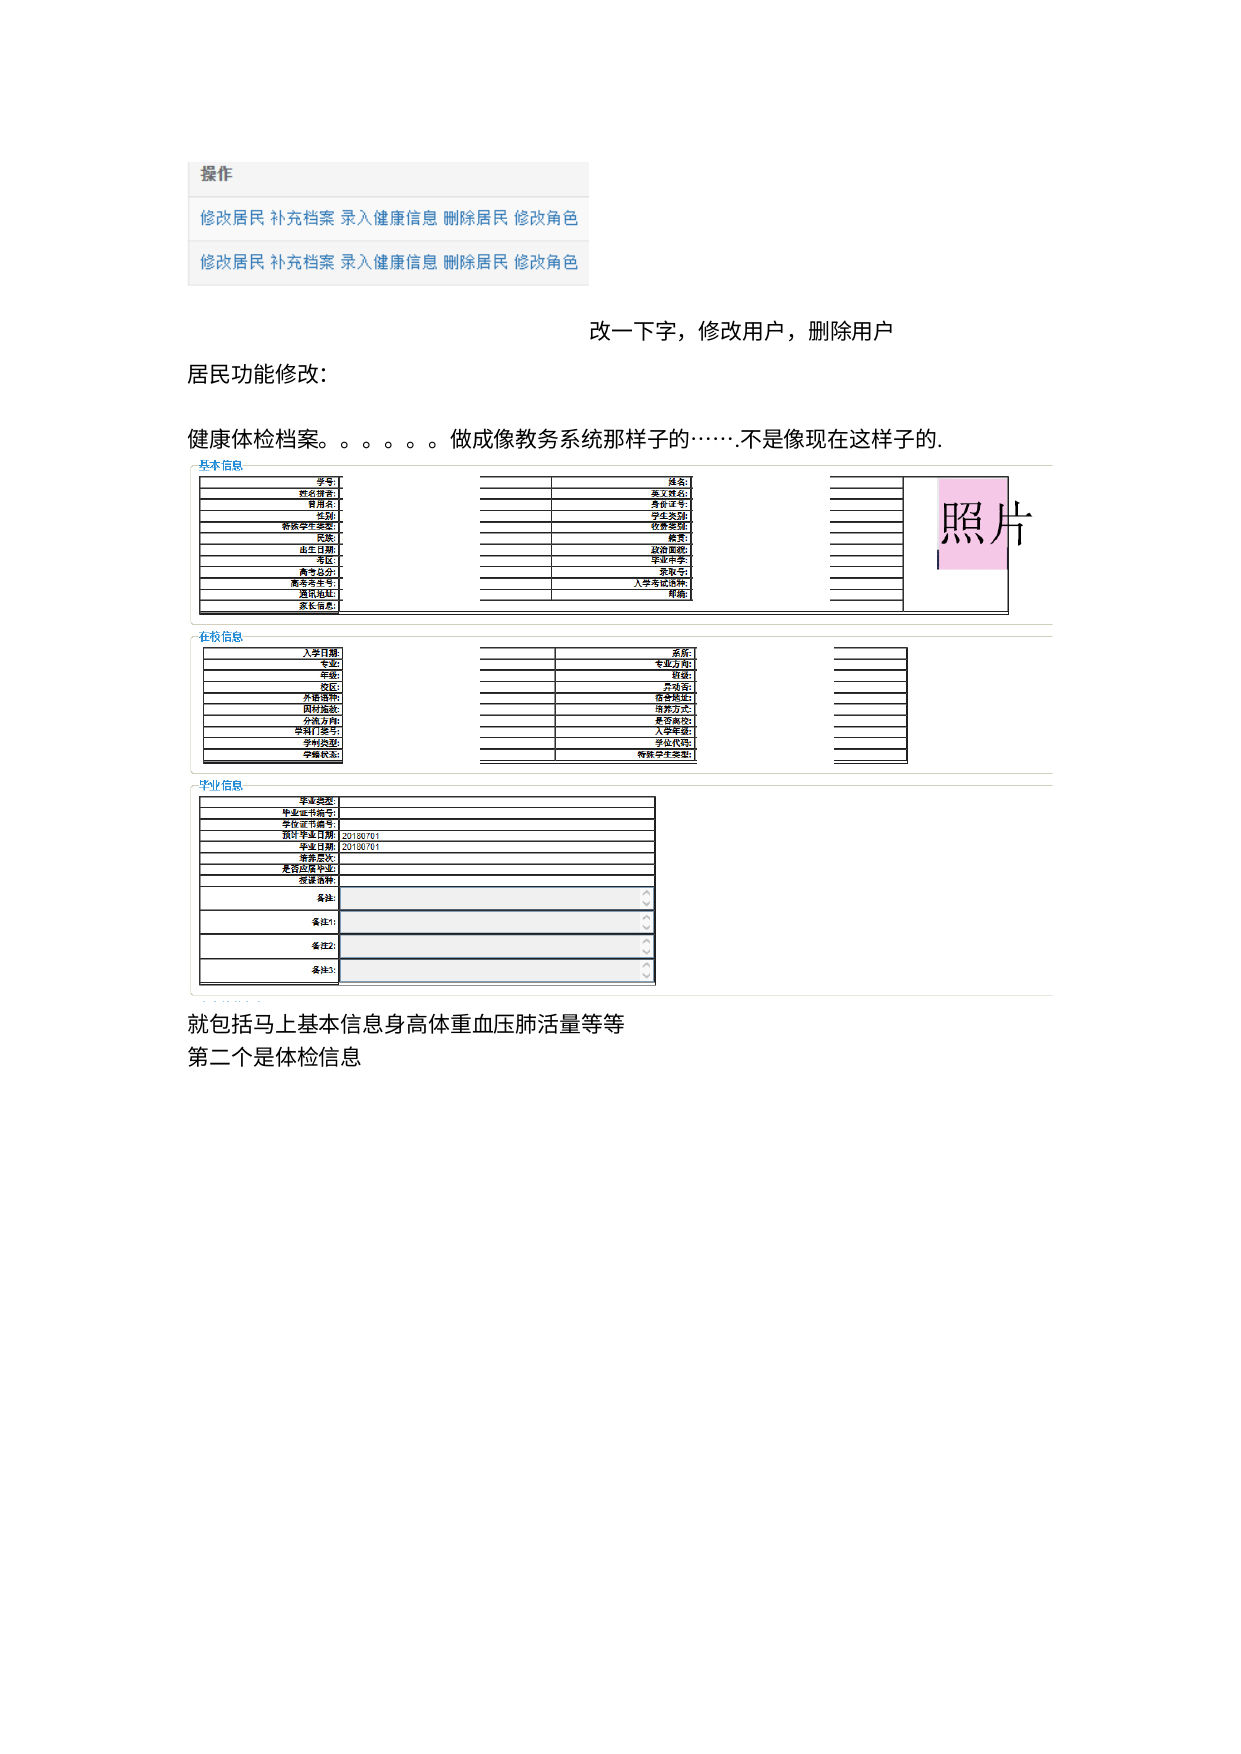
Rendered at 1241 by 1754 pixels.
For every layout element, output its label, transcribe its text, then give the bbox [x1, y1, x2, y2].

text 第二个是体检信息 [187, 1039, 1053, 1072]
text 居民功能修改： [187, 357, 1053, 389]
text 健康体检档案。。。。。。做成像教务系统那样子的…….不是像现在这样子的. [187, 422, 1053, 454]
picture [187, 162, 589, 340]
text 就包括马上基本信息身高体重血压肺活量等等 [187, 1002, 1053, 1039]
picture [187, 454, 1053, 1002]
